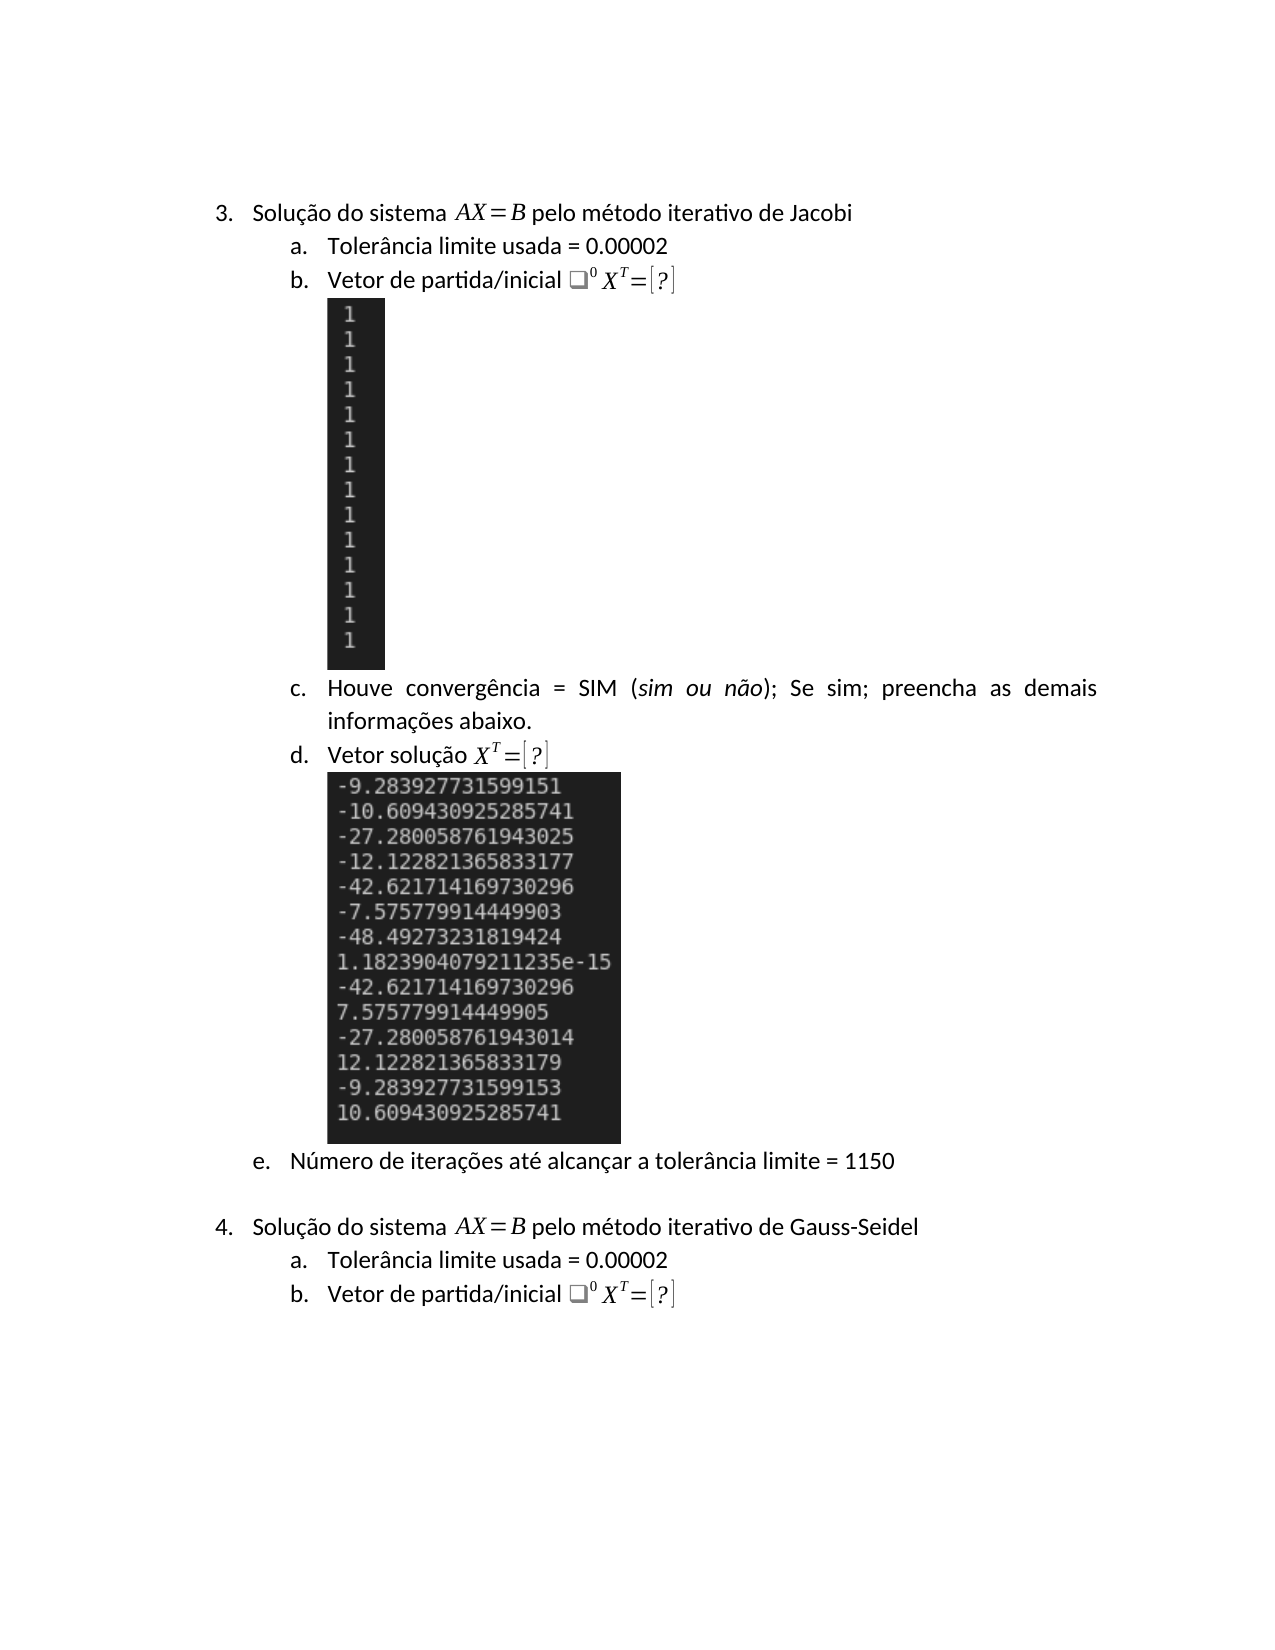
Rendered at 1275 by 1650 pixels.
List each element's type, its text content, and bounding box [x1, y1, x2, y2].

list Vetor de partida/inicial [290, 263, 1098, 296]
list Vetor de partida/inicial [290, 1277, 1098, 1310]
picture [327, 298, 385, 670]
list Tolerância limite usada = 0.00002 [290, 230, 1098, 261]
list Número de iterações até alcançar a tolerância limite = 1150 [252, 1145, 1098, 1176]
picture [327, 772, 621, 1144]
list Tolerância limite usada = 0.00002 [290, 1244, 1098, 1275]
list Solução do sistema pelo método iterativo de Jacobi [215, 197, 1098, 228]
list Vetor solução [290, 738, 1098, 771]
list Houve convergência = SIM (sim ou não); Se sim; preencha as demais informações abaixo. [290, 672, 1098, 736]
list Solução do sistema pelo método iterativo de Gauss-Seidel [215, 1211, 1098, 1242]
